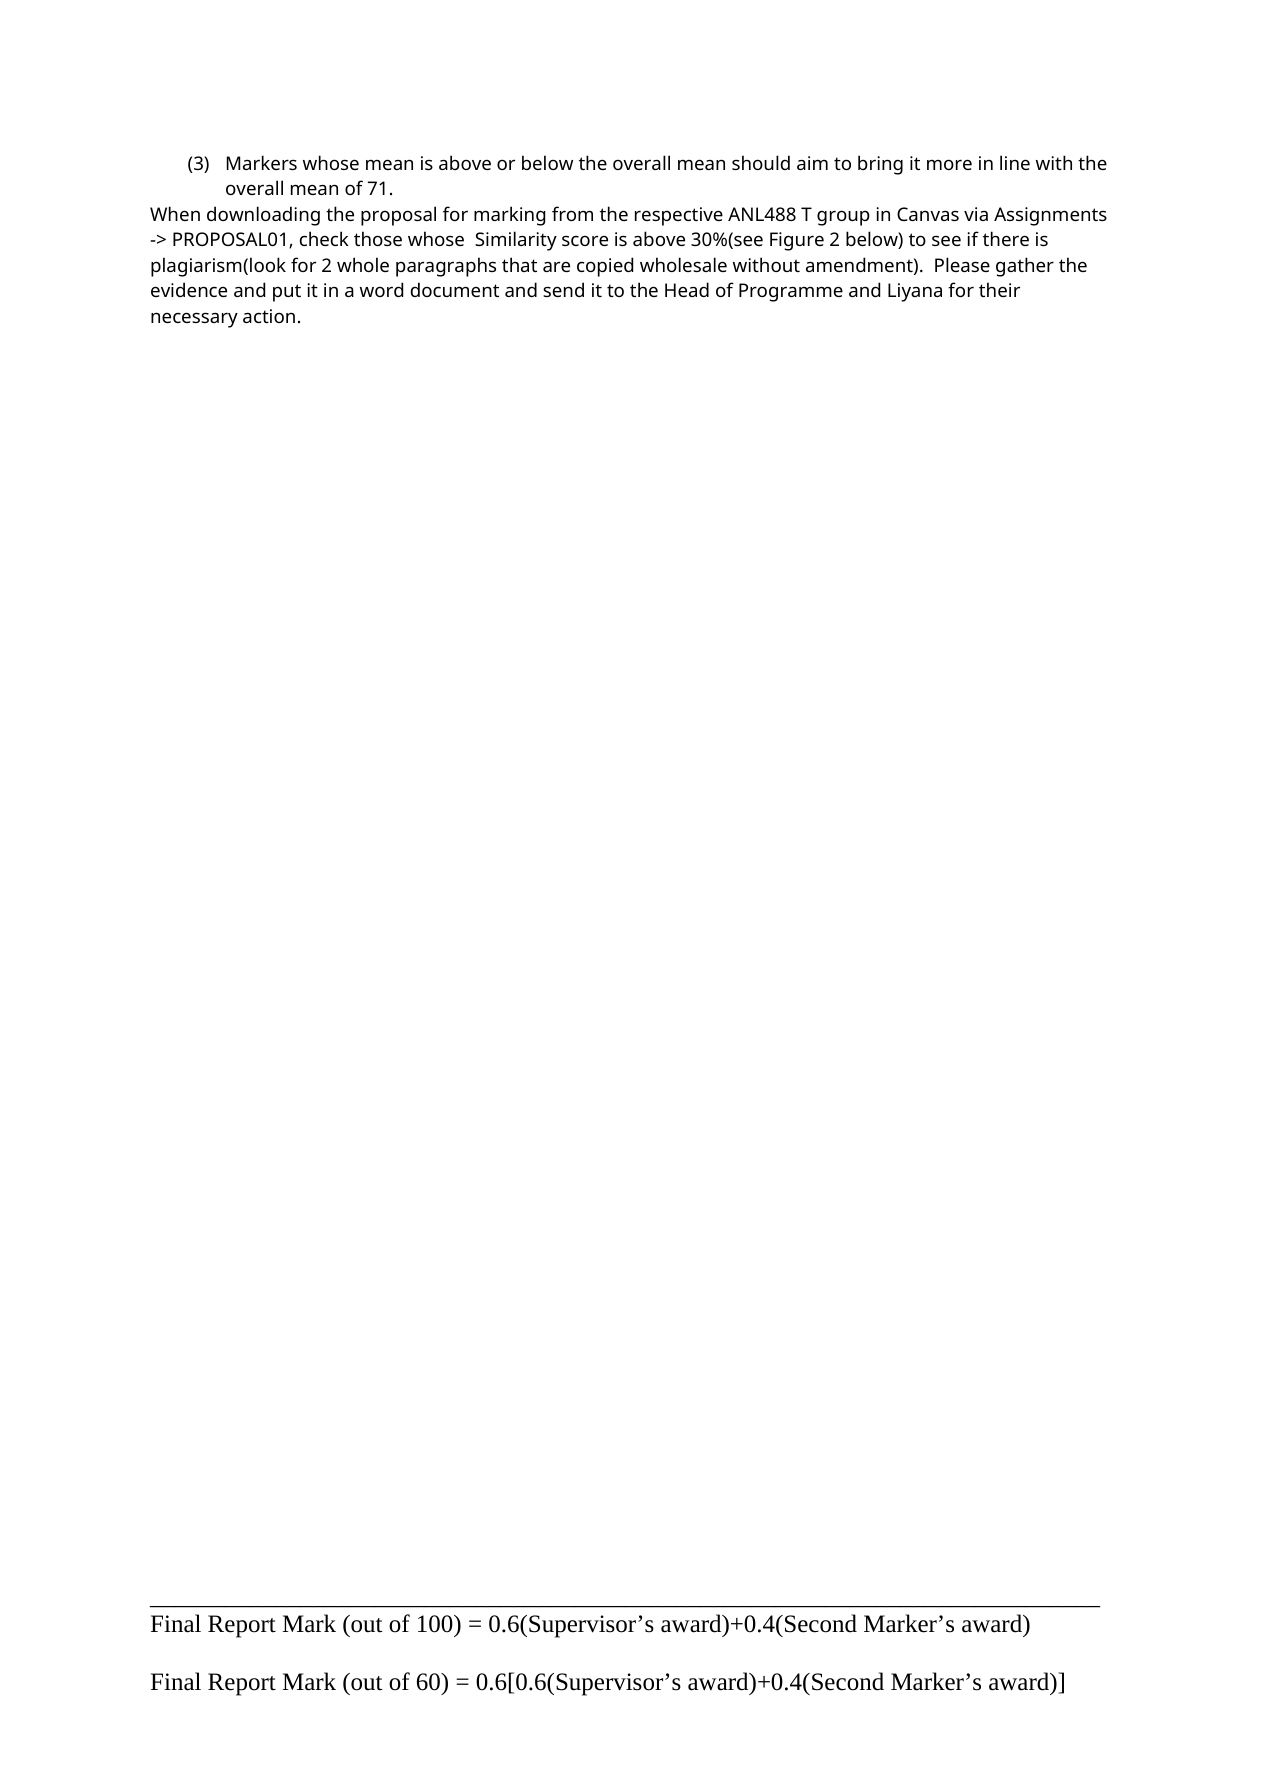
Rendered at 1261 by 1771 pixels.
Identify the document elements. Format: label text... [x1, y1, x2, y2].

text When downloading the proposal for marking from the respective ANL488 T group in Canvas via Assignments -> PROPOSAL01, check those whose Similarity score is above 30%(see Figure 2 below) to see if there is plagiarism(look for 2 whole paragraphs that are copied wholesale without amendment). Please gather the evidence and put it in a word document and send it to the Head of Programme and Liyana for their necessary action. [150, 201, 1110, 329]
list Markers whose mean is above or below the overall mean should aim to bring it more in line with the overall mean of 71. [187, 150, 1110, 201]
